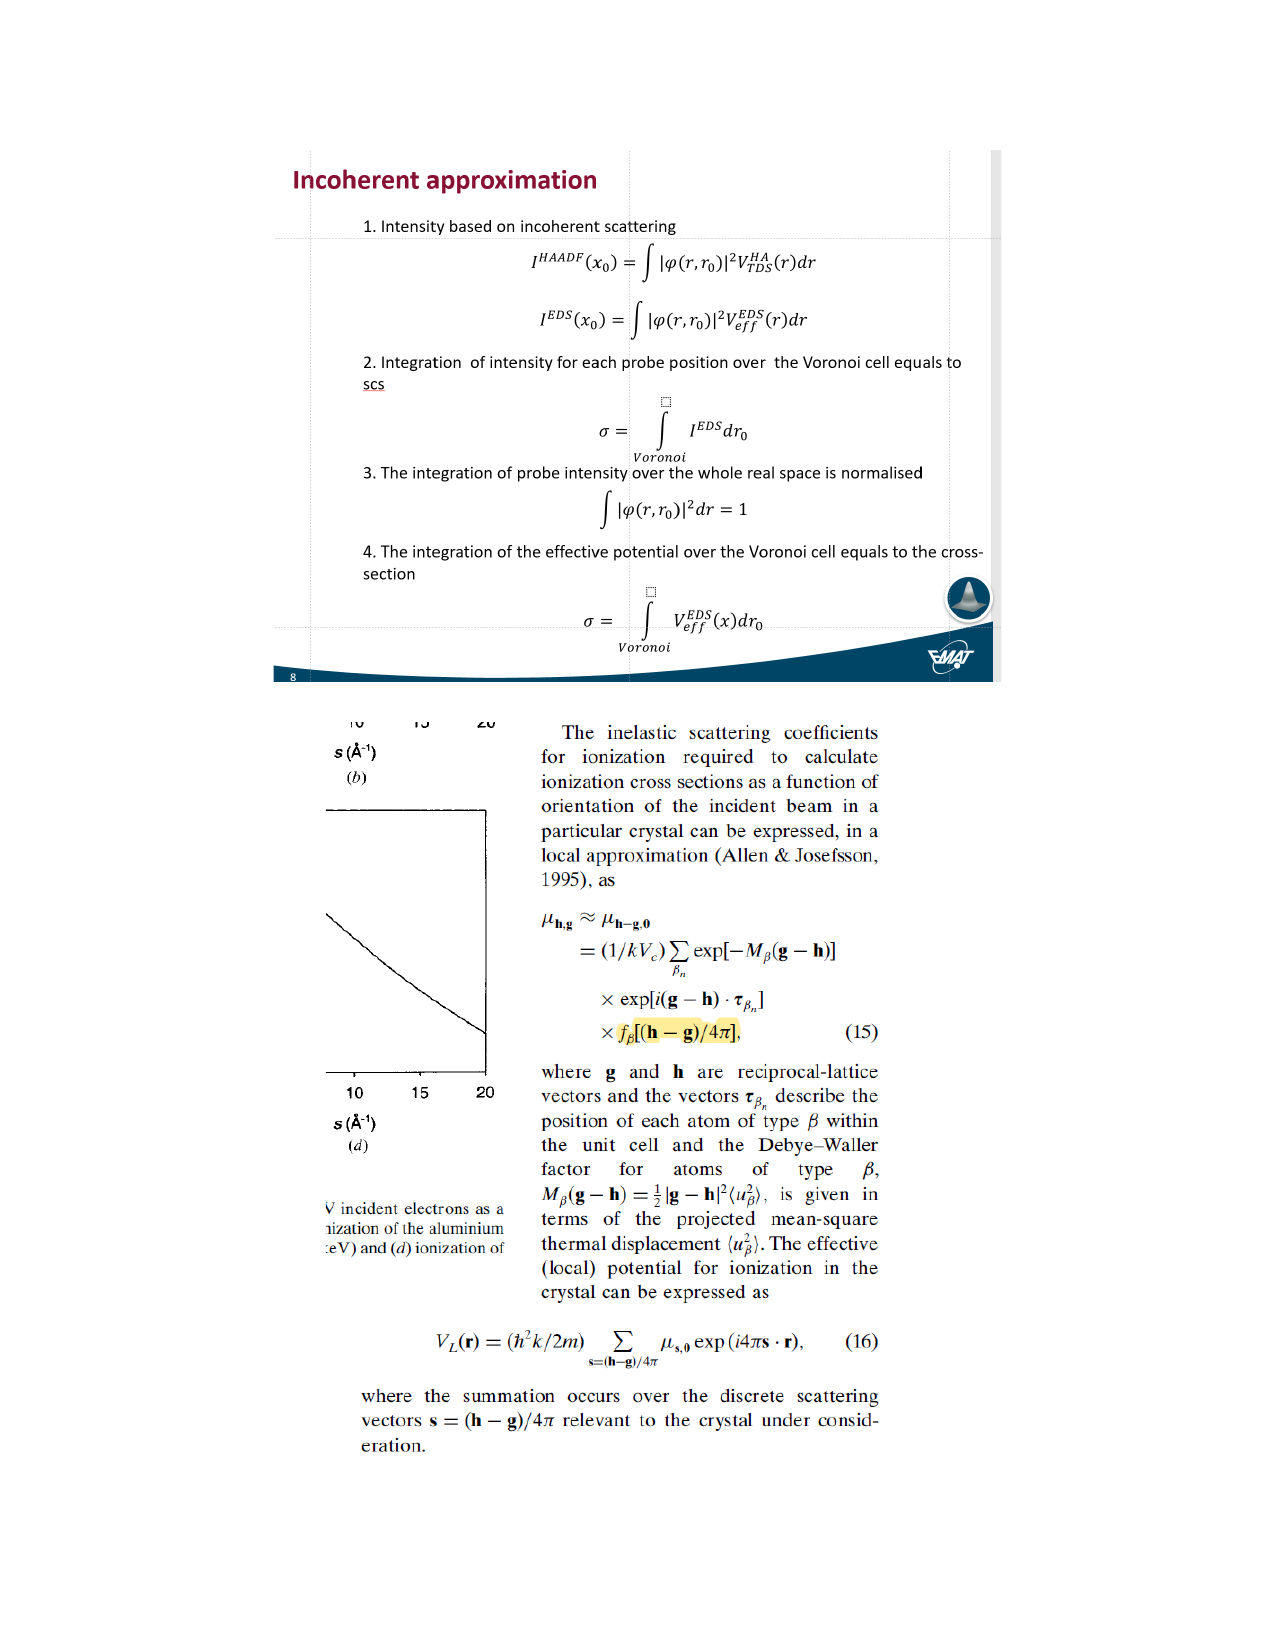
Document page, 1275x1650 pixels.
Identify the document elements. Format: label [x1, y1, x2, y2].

picture [325, 722, 950, 1478]
picture [273, 150, 1002, 682]
picture [929, 651, 973, 668]
